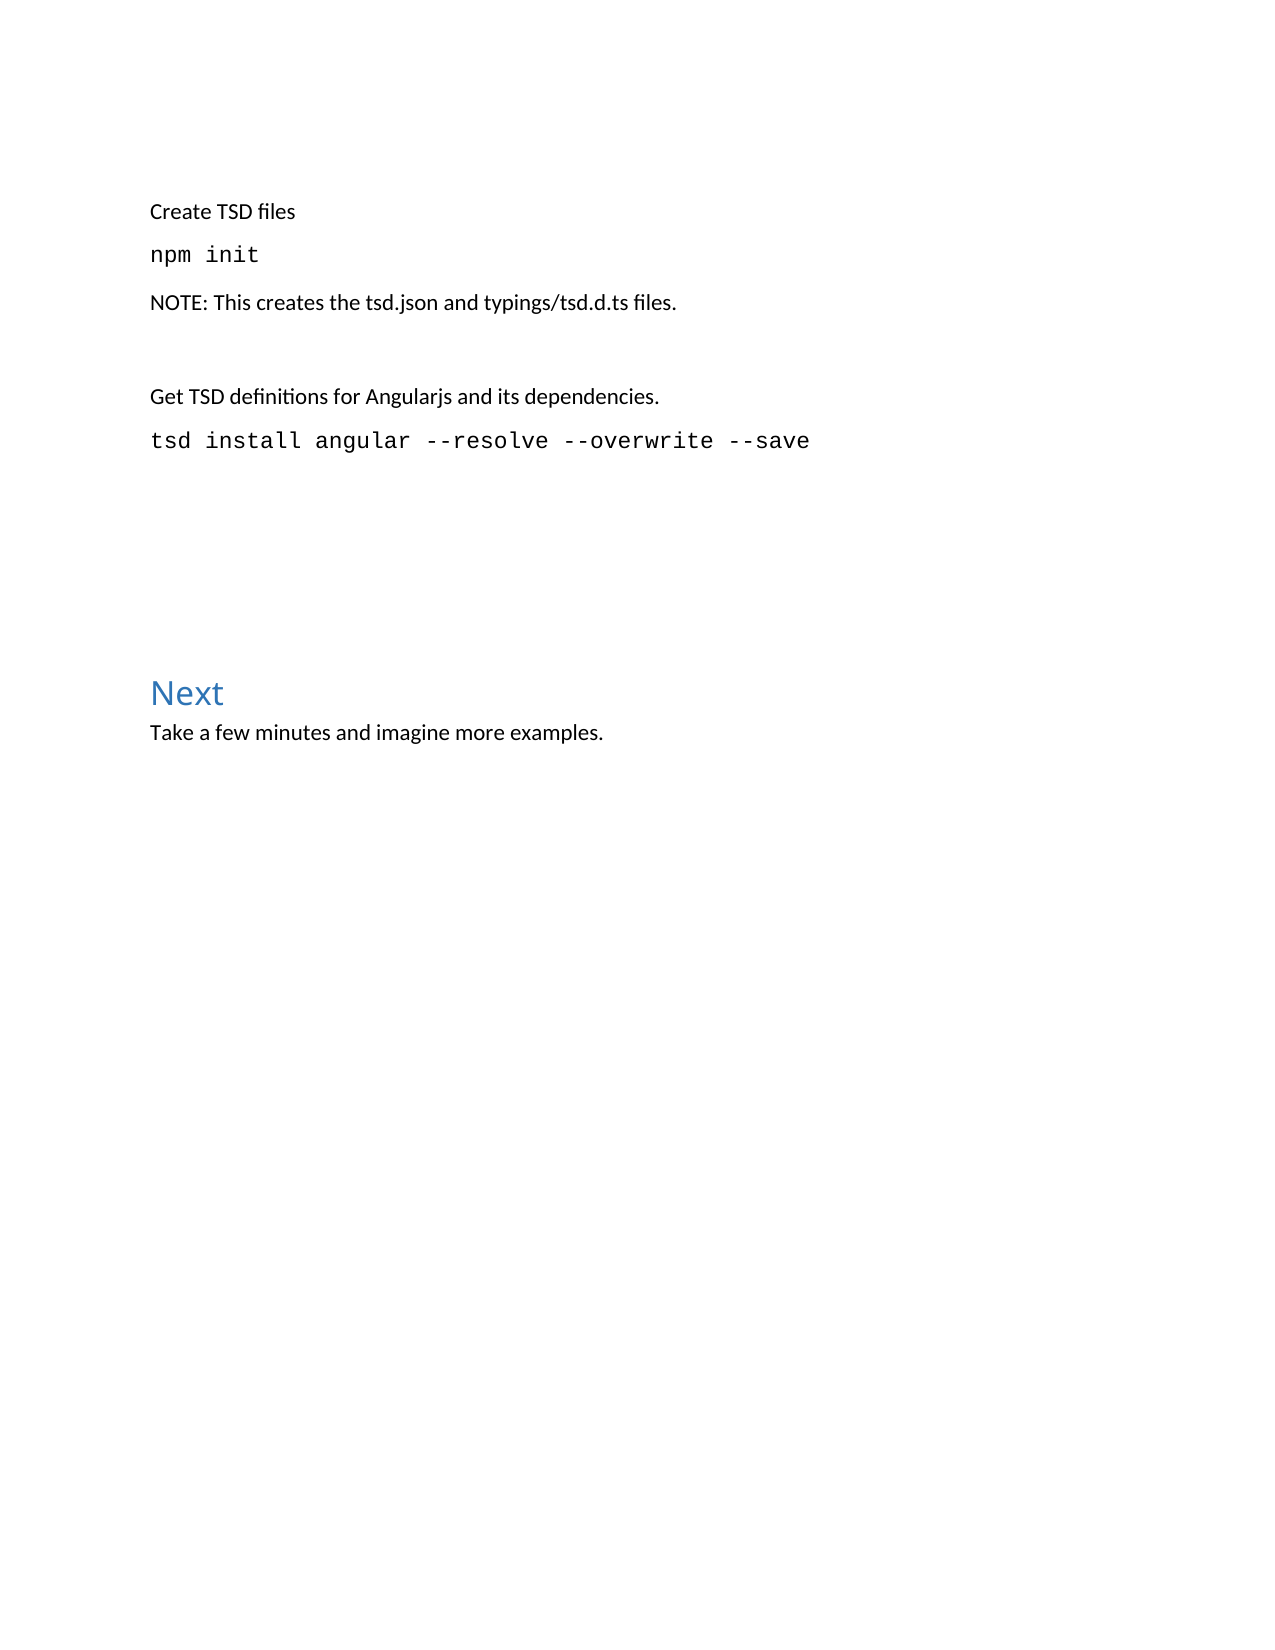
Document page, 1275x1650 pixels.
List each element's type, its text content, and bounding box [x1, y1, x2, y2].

text Take a few minutes and imagine more examples. [150, 718, 1125, 746]
text tsd install angular --resolve --overwrite --save [150, 429, 1125, 455]
text Create TSD files [150, 197, 1125, 225]
text NOTE: This creates the tsd.json and typings/tsd.d.ts files. [150, 288, 1125, 316]
text Get TSD definitions for Angularjs and its dependencies. [150, 382, 1125, 410]
subtitle Next [150, 669, 1125, 715]
text npm init [150, 244, 1125, 270]
